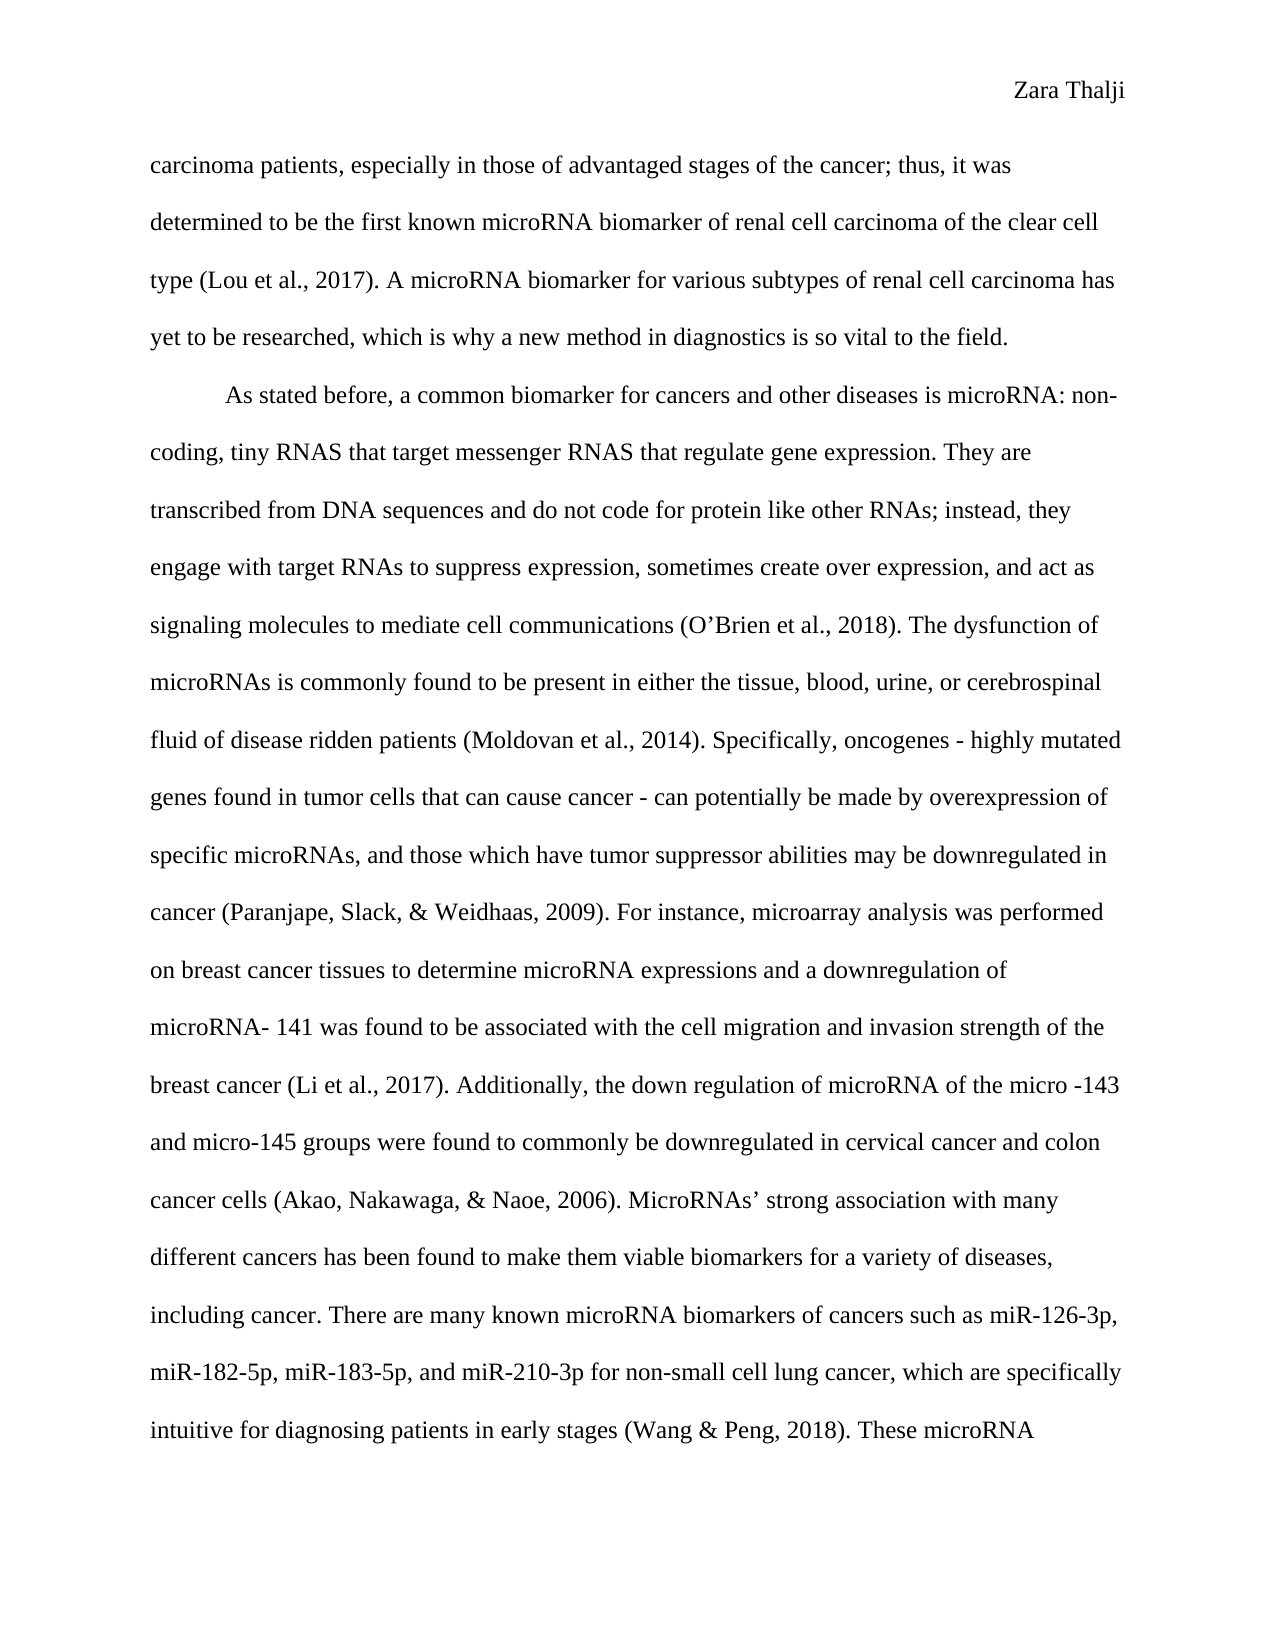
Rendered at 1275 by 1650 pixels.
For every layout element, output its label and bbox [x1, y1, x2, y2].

text [150, 150, 1125, 351]
text [150, 380, 1125, 1444]
